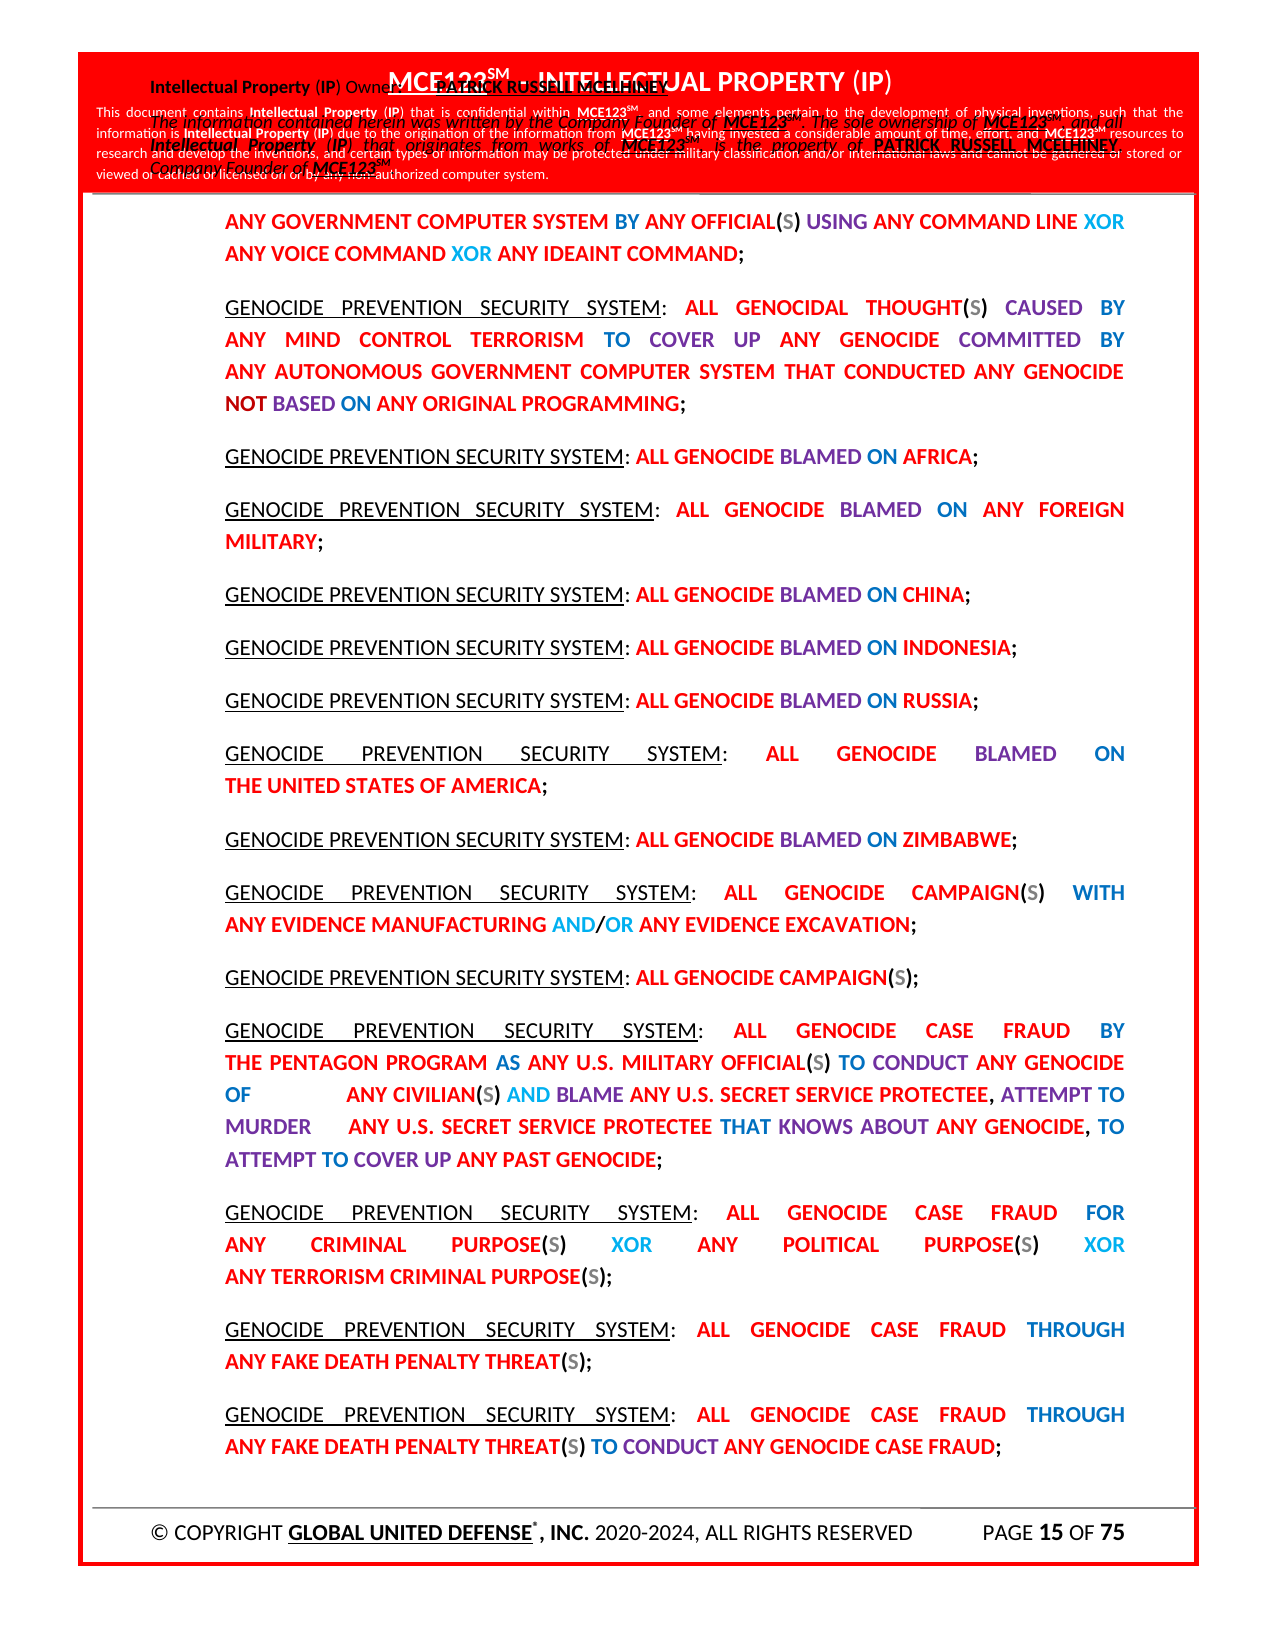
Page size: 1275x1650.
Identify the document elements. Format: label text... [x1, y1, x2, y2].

text GENOCIDE PREVENTION SECURITY SYSTEM: ALL GENOCIDE CASE FRAUD THROUGH ANY FAKE DEATH PENALTY THREAT(S); [225, 1315, 1125, 1375]
text GENOCIDE PREVENTION SECURITY SYSTEM: ALL GENOCIDE BLAMED ON RUSSIA; [225, 686, 1125, 714]
text GENOCIDE PREVENTION SECURITY SYSTEM: ALL GENOCIDE BLAMED ON AFRICA; [225, 442, 1125, 470]
text GENOCIDE PREVENTION SECURITY SYSTEM: ALL GENOCIDE CASE FRAUD FOR ANY CRIMINAL PURPOSE(S) XOR ANY POLITICAL PURPOSE(S) XOR ANY TERRORISM CRIMINAL PURPOSE(S); [225, 1198, 1125, 1290]
text GENOCIDE PREVENTION SECURITY SYSTEM: ALL GENOCIDE BLAMED ON ZIMBABWE; [225, 825, 1125, 853]
text GENOCIDE PREVENTION SECURITY SYSTEM: ALL GENOCIDE BLAMED ON INDONESIA; [225, 633, 1125, 661]
text GENOCIDE PREVENTION SECURITY SYSTEM: ALL GENOCIDE BLAMED ON THE UNITED STATES OF AMERICA; [225, 739, 1125, 800]
text GENOCIDE PREVENTION SECURITY SYSTEM: ALL GENOCIDE CAMPAIGN(S) WITH ANY EVIDENCE MANUFACTURING AND/OR ANY EVIDENCE EXCAVATION; [225, 878, 1125, 938]
text GENOCIDE PREVENTION SECURITY SYSTEM: ALL GENOCIDE CASE FRAUD THROUGH ANY FAKE DEATH PENALTY THREAT(S) TO CONDUCT ANY GENOCIDE CASE FRAUD; [225, 1400, 1125, 1461]
text GENOCIDE PREVENTION SECURITY SYSTEM: ALL GENOCIDE CASE FRAUD BY THE PENTAGON PROGRAM AS ANY U.S. MILITARY OFFICIAL(S) TO CONDUCT ANY GENOCIDE OF ANY CIVILIAN(S) AND BLAME ANY U.S. SECRET SERVICE PROTECTEE, ATTEMPT TO MURDER ANY U.S. SECRET SERVICE PROTECTEE THAT KNOWS ABOUT ANY GENOCIDE, TO ATTEMPT TO COVER UP ANY PAST GENOCIDE; [225, 1016, 1125, 1173]
text GENOCIDE PREVENTION SECURITY SYSTEM: ALL GENOCIDE BLAMED ON ANY FOREIGN MILITARY; [225, 495, 1125, 555]
text GENOCIDE PREVENTION SECURITY SYSTEM: ALL GENOCIDAL THOUGHT(S) CAUSED BY ANY MIND CONTROL TERRORISM TO COVER UP ANY GENOCIDE COMMITTED BY ANY AUTONOMOUS GOVERNMENT COMPUTER SYSTEM THAT CONDUCTED ANY GENOCIDE NOT BASED ON ANY ORIGINAL PROGRAMMING; [225, 293, 1125, 417]
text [225, 207, 1125, 268]
text GENOCIDE PREVENTION SECURITY SYSTEM: ALL GENOCIDE CAMPAIGN(S); [225, 963, 1125, 991]
text GENOCIDE PREVENTION SECURITY SYSTEM: ALL GENOCIDE BLAMED ON CHINA; [225, 580, 1125, 608]
